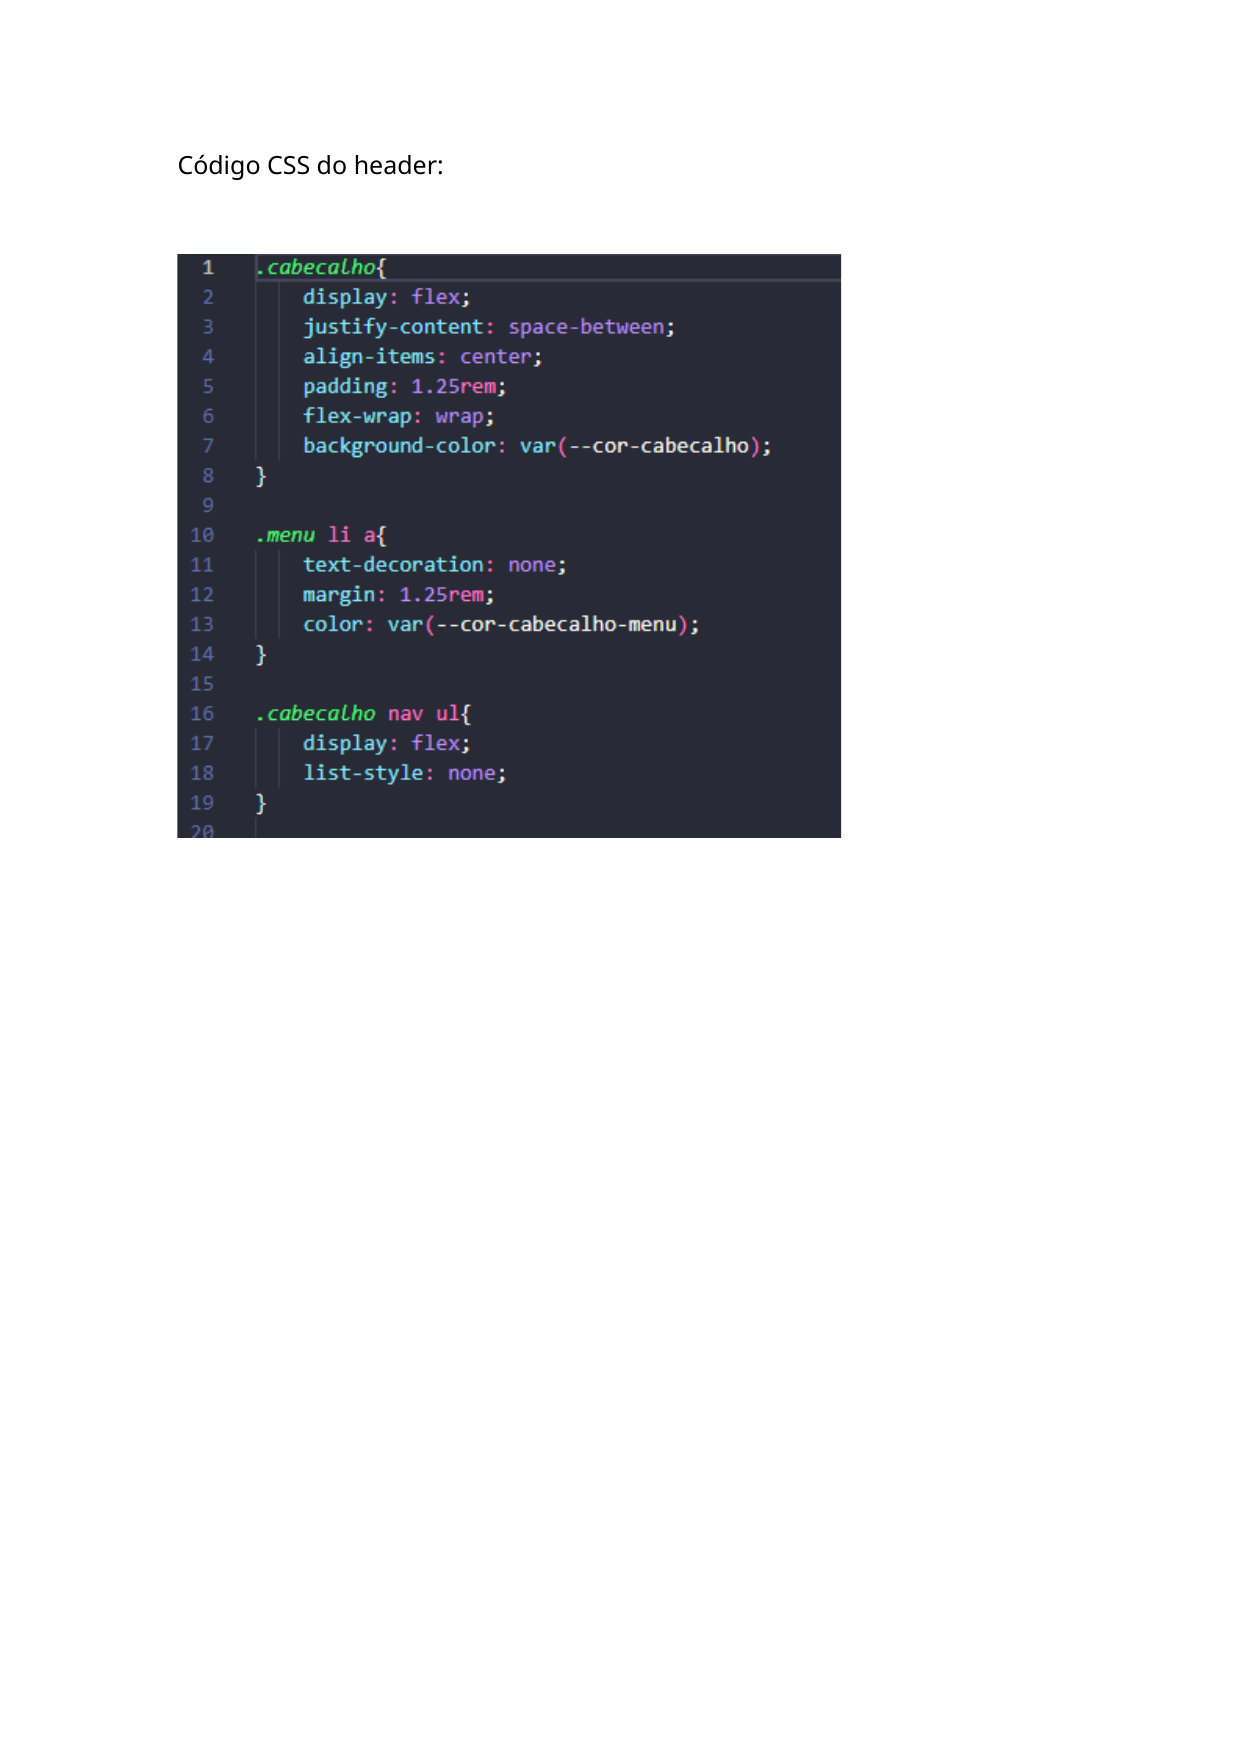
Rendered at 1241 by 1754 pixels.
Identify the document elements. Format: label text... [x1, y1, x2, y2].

picture [177, 254, 842, 838]
text Código CSS do header: [177, 148, 1063, 182]
